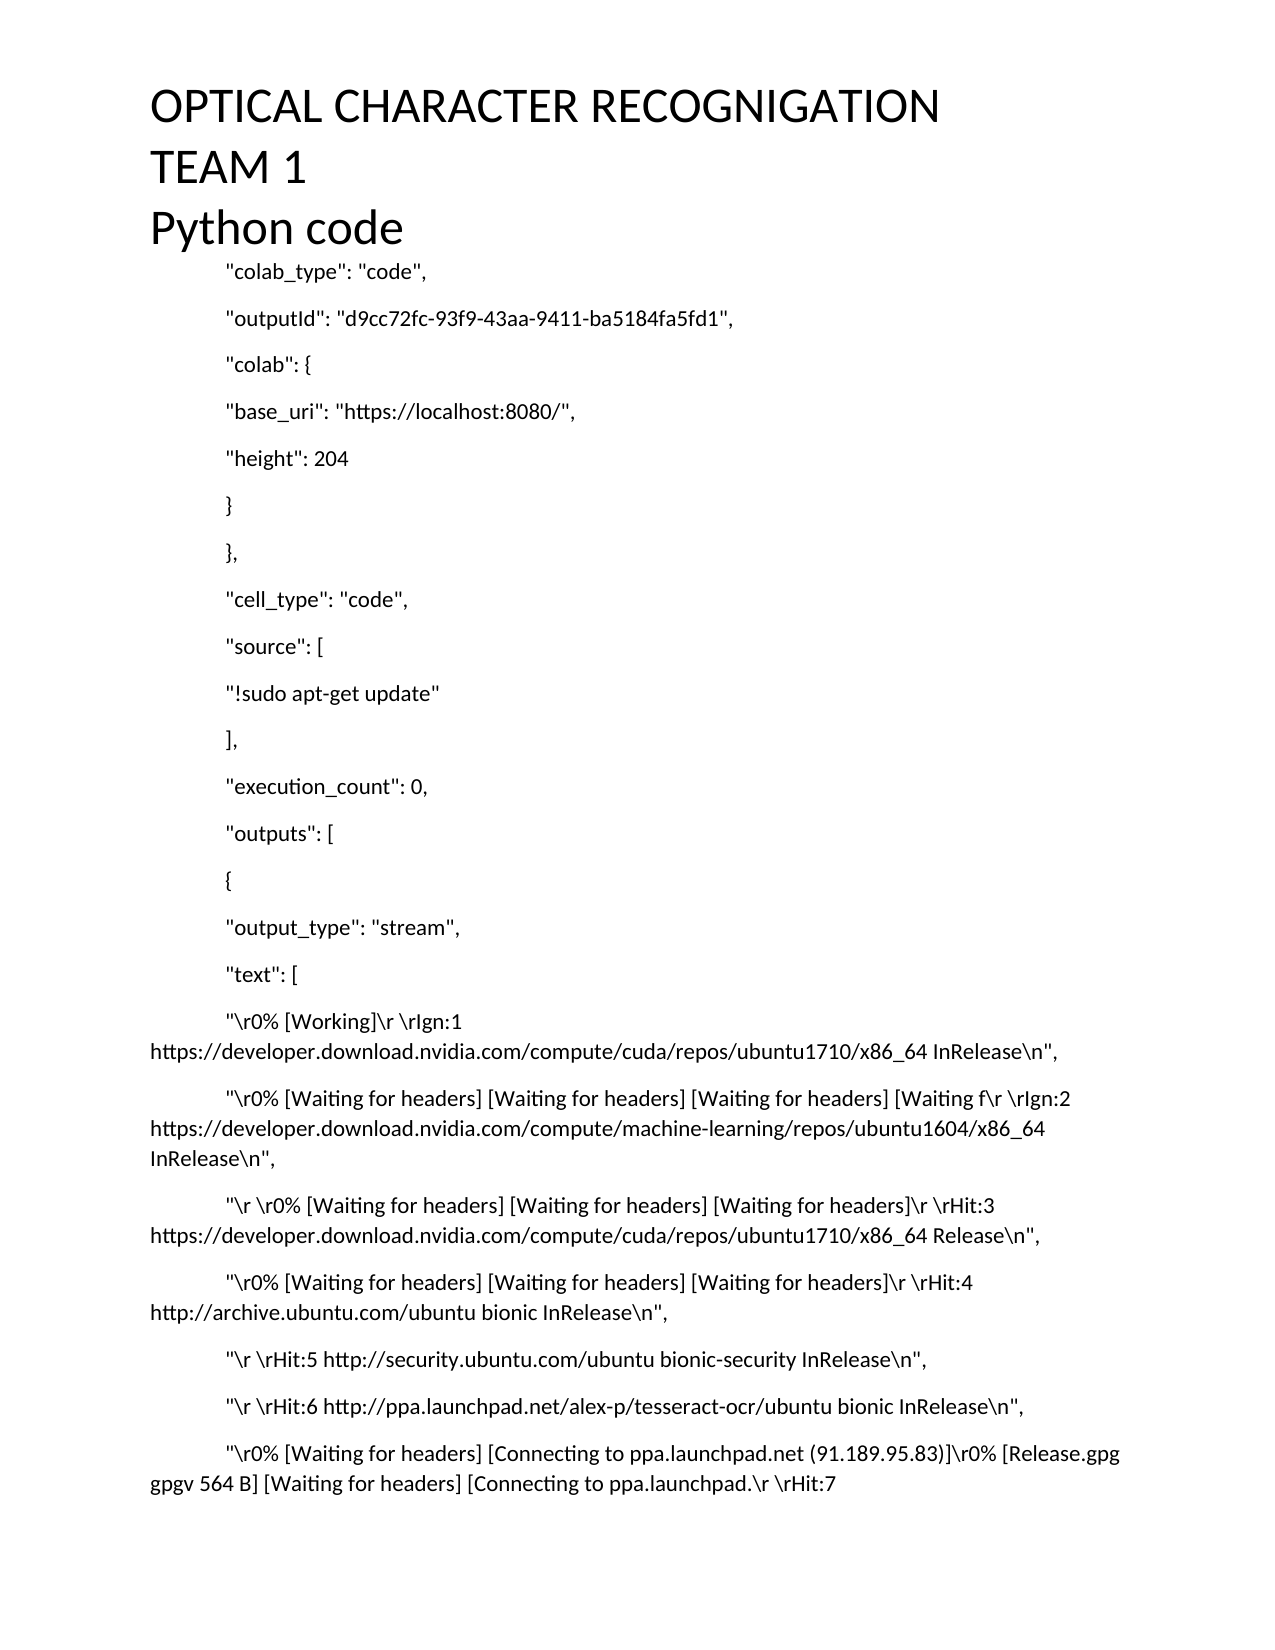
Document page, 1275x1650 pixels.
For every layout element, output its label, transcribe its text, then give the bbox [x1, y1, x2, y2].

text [150, 1439, 1125, 1497]
text "text": [ [150, 960, 1125, 988]
text }, [150, 538, 1125, 566]
text "outputId": "d9cc72fc-93f9-43aa-9411-ba5184fa5fd1", [150, 304, 1125, 332]
text "height": 204 [150, 444, 1125, 472]
text } [150, 491, 1125, 519]
text "!sudo apt-get update" [150, 679, 1125, 707]
text "\r \rHit:5 http://security.ubuntu.com/ubuntu bionic-security InRelease\n", [150, 1345, 1125, 1373]
text { [150, 866, 1125, 894]
text "output_type": "stream", [150, 913, 1125, 941]
text "\r \rHit:6 http://ppa.launchpad.net/alex-p/tesseract-ocr/ubuntu bionic InRelease\n", [150, 1392, 1125, 1420]
text "\r \r0% [Waiting for headers] [Waiting for headers] [Waiting for headers]\r \rHit:3 https://developer.download.nvidia.com/compute/cuda/repos/ubuntu1710/x86_64 Release\n", [150, 1191, 1125, 1249]
text "cell_type": "code", [150, 585, 1125, 613]
text "colab_type": "code", [150, 257, 1125, 285]
text "\r0% [Waiting for headers] [Waiting for headers] [Waiting for headers]\r \rHit:4 http://archive.ubuntu.com/ubuntu bionic InRelease\n", [150, 1268, 1125, 1327]
text "base_uri": "https://localhost:8080/", [150, 397, 1125, 426]
text "source": [ [150, 632, 1125, 660]
text "\r0% [Working]\r \rIgn:1 https://developer.download.nvidia.com/compute/cuda/repos/ubuntu1710/x86_64 InRelease\n", [150, 1007, 1125, 1065]
text "colab": { [150, 351, 1125, 379]
text "\r0% [Waiting for headers] [Waiting for headers] [Waiting for headers] [Waiting f\r \rIgn:2 https://developer.download.nvidia.com/compute/machine-learning/repos/ubuntu1604/x86_64 InRelease\n", [150, 1084, 1125, 1172]
text ], [150, 726, 1125, 754]
text "execution_count": 0, [150, 772, 1125, 801]
text "outputs": [ [150, 819, 1125, 847]
